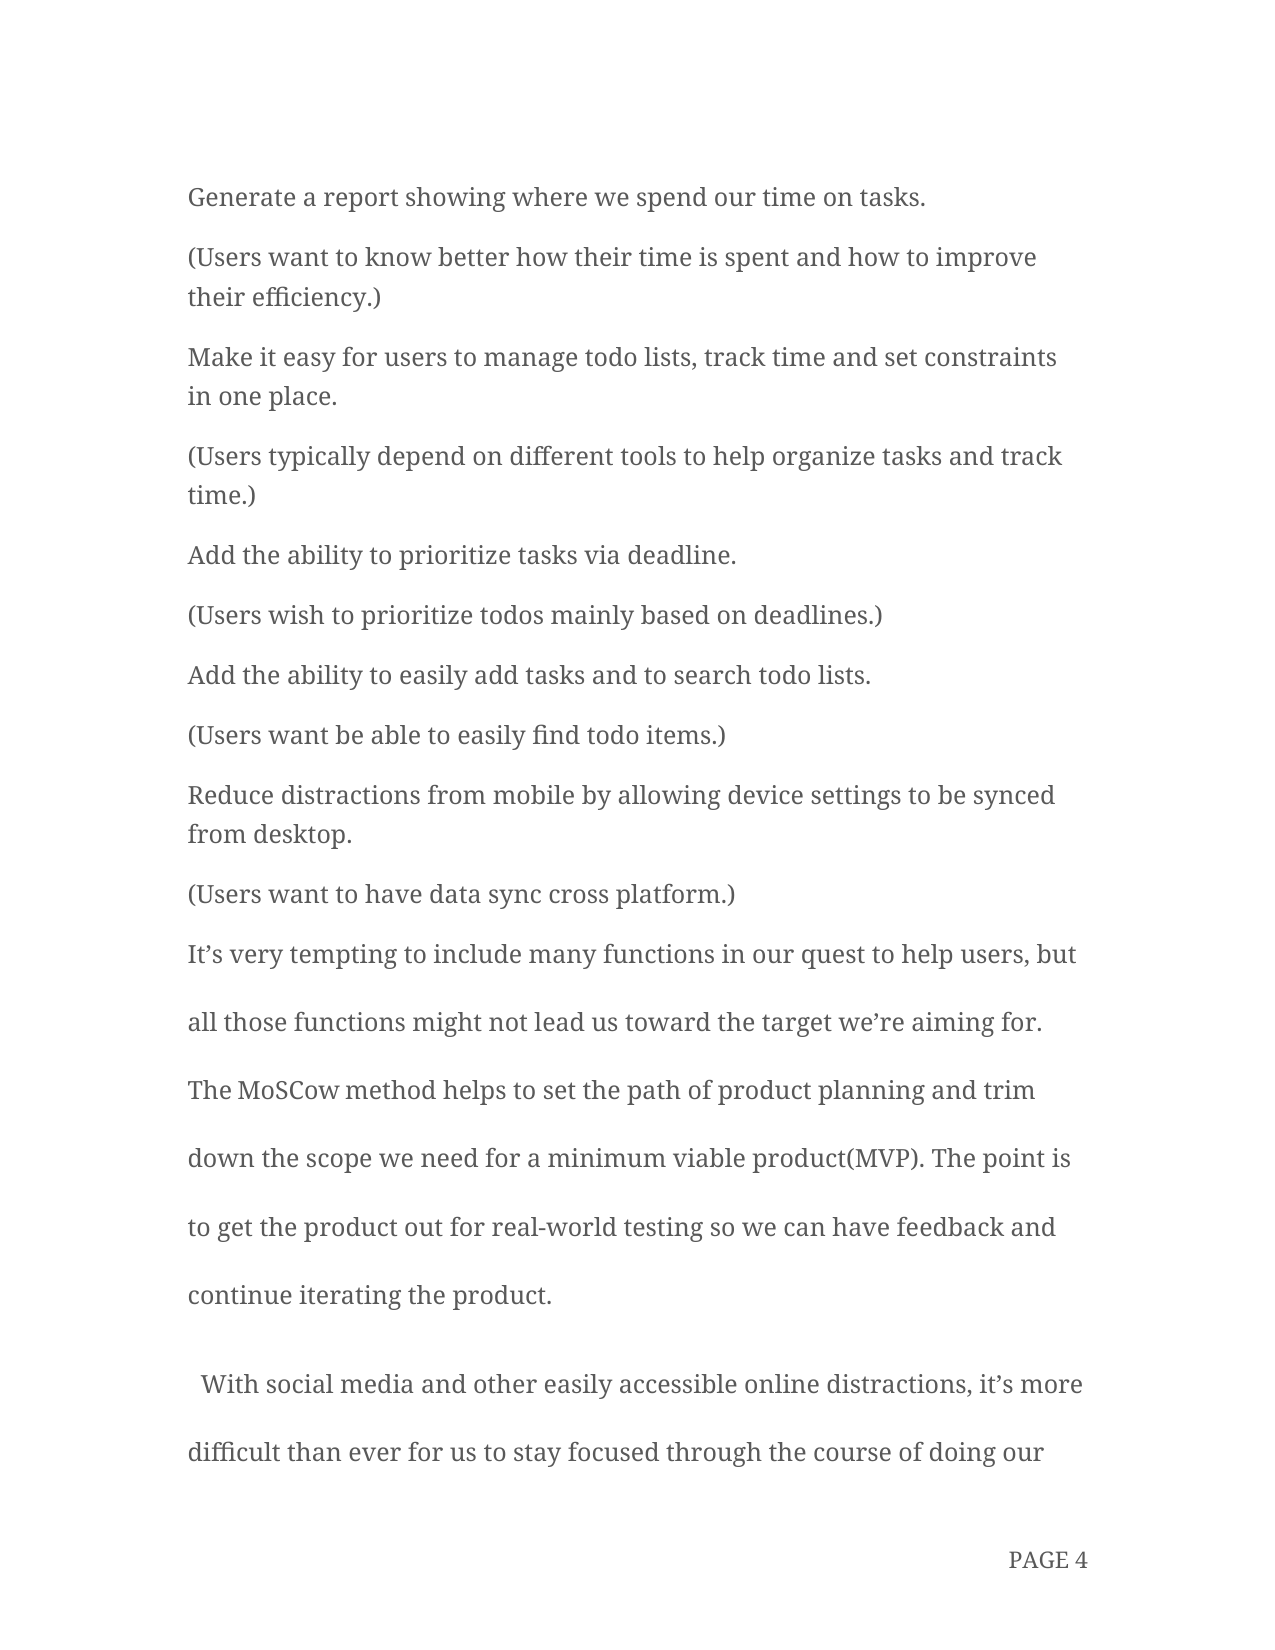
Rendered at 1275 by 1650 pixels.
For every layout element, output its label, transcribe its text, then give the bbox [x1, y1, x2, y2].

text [187, 1366, 1087, 1468]
text It’s very tempting to include many functions in our quest to help users, but all those functions might not lead us toward the target we’re aiming for. The MoSCow method helps to set the path of product planning and trim down the scope we need for a minimum viable product(MVP). The point is to get the product out for real-world testing so we can have feedback and continue iterating the product. [187, 937, 1087, 1311]
text Reduce distractions from mobile by allowing device settings to be synced from desktop. [187, 777, 1087, 851]
text (Users want to have data sync cross platform.) [187, 877, 1087, 911]
text (Users wish to prioritize todos mainly based on deadlines.) [187, 597, 1087, 632]
text (Users want to know better how their time is spent and how to improve their efficiency.) [187, 240, 1087, 313]
text (Users typically depend on different tools to help organize tasks and track time.) [187, 438, 1087, 512]
text Add the ability to easily add tasks and to search todo lists. [187, 657, 1087, 692]
text Make it easy for users to manage todo lists, track time and set constraints in one place. [187, 339, 1087, 412]
text (Users want be able to easily find todo items.) [187, 717, 1087, 752]
text Generate a report showing where we spend our time on tasks. [187, 180, 1087, 214]
text Add the ability to prioritize tasks via deadline. [187, 537, 1087, 572]
